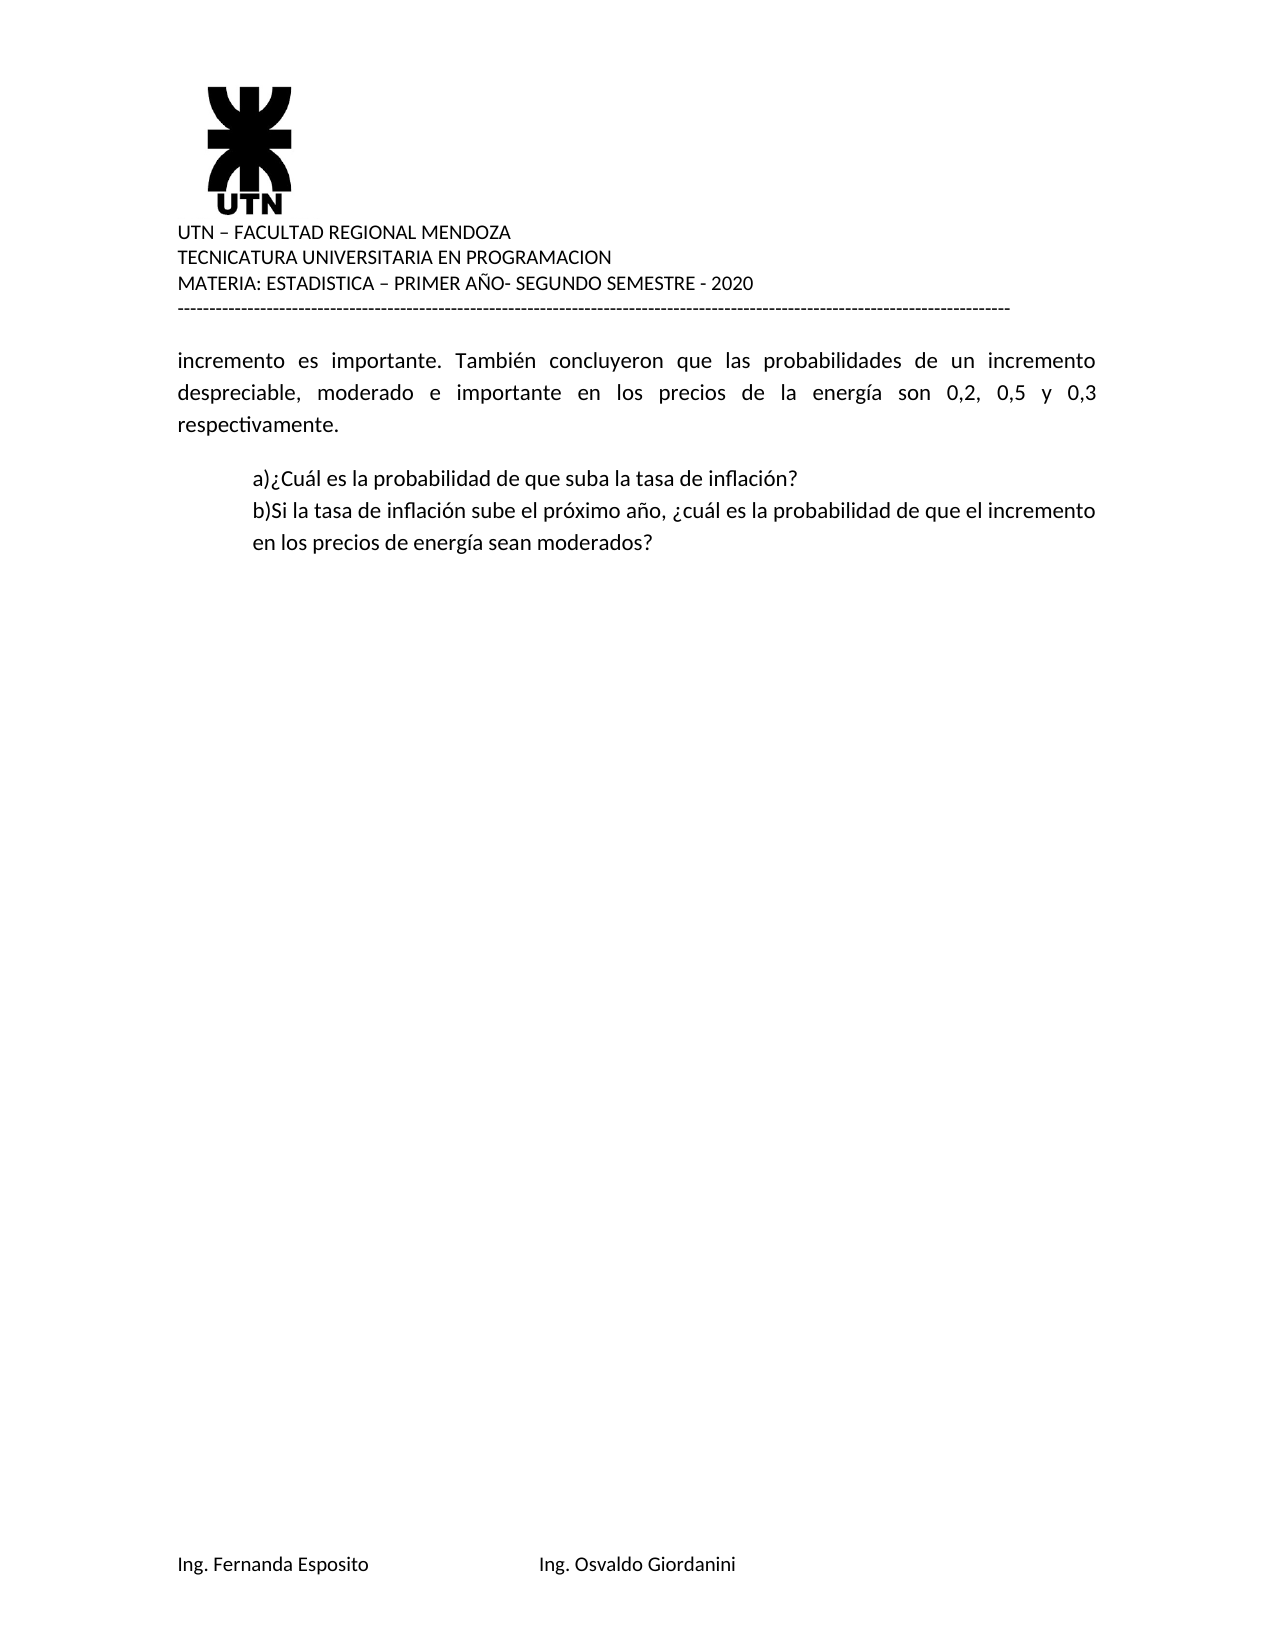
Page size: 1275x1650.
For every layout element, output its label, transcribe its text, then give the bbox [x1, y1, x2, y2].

list b)Si la tasa de inflación sube el próximo año, ¿cuál es la probabilidad de que el incremento en los precios de energía sean moderados? [252, 496, 1098, 556]
list a)¿Cuál es la probabilidad de que suba la tasa de inflación? [252, 464, 1098, 492]
picture [177, 73, 320, 219]
